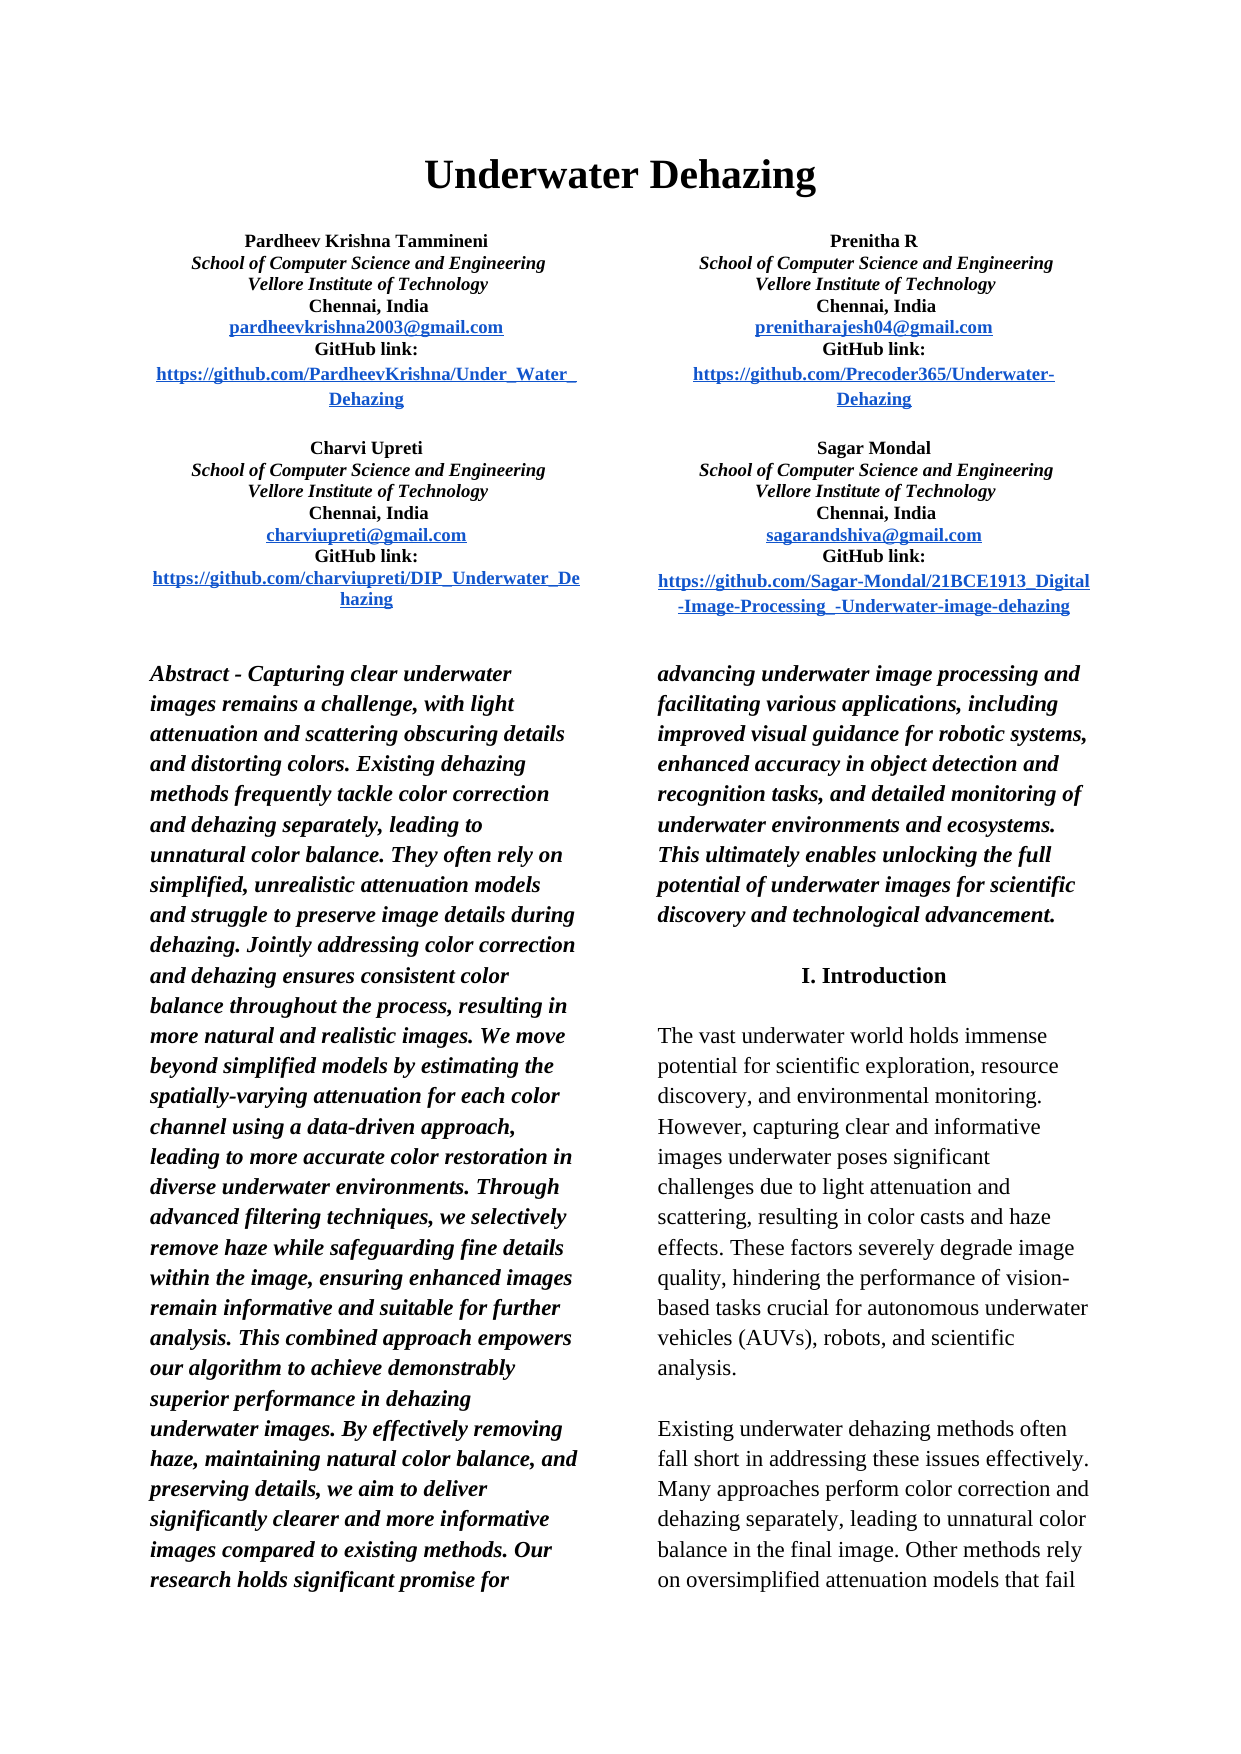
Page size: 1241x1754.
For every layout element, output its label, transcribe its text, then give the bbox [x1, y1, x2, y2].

text https://github.com/Precoder365/Underwater-Dehazing [657, 363, 1090, 409]
text The vast underwater world holds immense potential for scientific exploration, resource discovery, and environmental monitoring. However, capturing clear and informative images underwater poses significant challenges due to light attenuation and scattering, resulting in color casts and haze effects. These factors severely degrade image quality, hindering the performance of vision-based tasks crucial for autonomous underwater vehicles (AUVs), robots, and scientific analysis. [657, 1022, 1090, 1381]
text Pardheev Krishna Tammineni School of Computer Science and Engineering Vellore Institute of Technology Chennai, India pardheevkrishna2003@gmail.com [150, 230, 582, 338]
text GitHub link: [657, 338, 1090, 359]
text Underwater Dehazing [150, 150, 1090, 198]
text Abstract - Capturing clear underwater images remains a challenge, with light attenuation and scattering obscuring details and distorting colors. Existing dehazing methods frequently tackle color correction and dehazing separately, leading to unnatural color balance. They often rely on simplified, unrealistic attenuation models and struggle to preserve image details during dehazing. Jointly addressing color correction and dehazing ensures consistent color balance throughout the process, resulting in more natural and realistic images. We move beyond simplified models by estimating the spatially-varying attenuation for each color channel using a data-driven approach, leading to more accurate color restoration in diverse underwater environments. Through advanced filtering techniques, we selectively remove haze while safeguarding fine details within the image, ensuring enhanced images remain informative and suitable for further analysis. This combined approach empowers our algorithm to achieve demonstrably superior performance in dehazing underwater images. By effectively removing haze, maintaining natural color balance, and preserving details, we aim to deliver significantly clearer and more informative images compared to existing methods. Our research holds significant promise for advancing underwater image processing and facilitating various applications, including improved visual guidance for robotic systems, enhanced accuracy in object detection and recognition tasks, and detailed monitoring of underwater environments and ecosystems. This ultimately enables unlocking the full potential of underwater images for scientific discovery and technological advancement. [150, 659, 582, 1592]
text GitHub link: https://github.com/Sagar-Mondal/21BCE1913_Digital-Image-Processing_-Underwater-image-dehazing [657, 545, 1090, 616]
text Abstract - Capturing clear underwater images remains a challenge, with light attenuation and scattering obscuring details and distorting colors. Existing dehazing methods frequently tackle color correction and dehazing separately, leading to unnatural color balance. They often rely on simplified, unrealistic attenuation models and struggle to preserve image details during dehazing. Jointly addressing color correction and dehazing ensures consistent color balance throughout the process, resulting in more natural and realistic images. We move beyond simplified models by estimating the spatially-varying attenuation for each color channel using a data-driven approach, leading to more accurate color restoration in diverse underwater environments. Through advanced filtering techniques, we selectively remove haze while safeguarding fine details within the image, ensuring enhanced images remain informative and suitable for further analysis. This combined approach empowers our algorithm to achieve demonstrably superior performance in dehazing underwater images. By effectively removing haze, maintaining natural color balance, and preserving details, we aim to deliver significantly clearer and more informative images compared to existing methods. Our research holds significant promise for advancing underwater image processing and facilitating various applications, including improved visual guidance for robotic systems, enhanced accuracy in object detection and recognition tasks, and detailed monitoring of underwater environments and ecosystems. This ultimately enables unlocking the full potential of underwater images for scientific discovery and technological advancement. [657, 659, 1090, 928]
text GitHub link: https://github.com/PardheevKrishna/Under_Water_Dehazing [150, 338, 582, 409]
text Sagar Mondal School of Computer Science and Engineering Vellore Institute of Technology Chennai, India sagarandshiva@gmail.com [657, 437, 1090, 545]
text GitHub link: https://github.com/charviupreti/DIP_Underwater_Dehazing [150, 545, 582, 610]
text Prenitha R School of Computer Science and Engineering Vellore Institute of Technology Chennai, India prenitharajesh04@gmail.com [657, 230, 1090, 338]
text I. Introduction [657, 962, 1090, 988]
text Charvi Upreti School of Computer Science and Engineering Vellore Institute of Technology Chennai, India charviupreti@gmail.com [150, 437, 582, 545]
